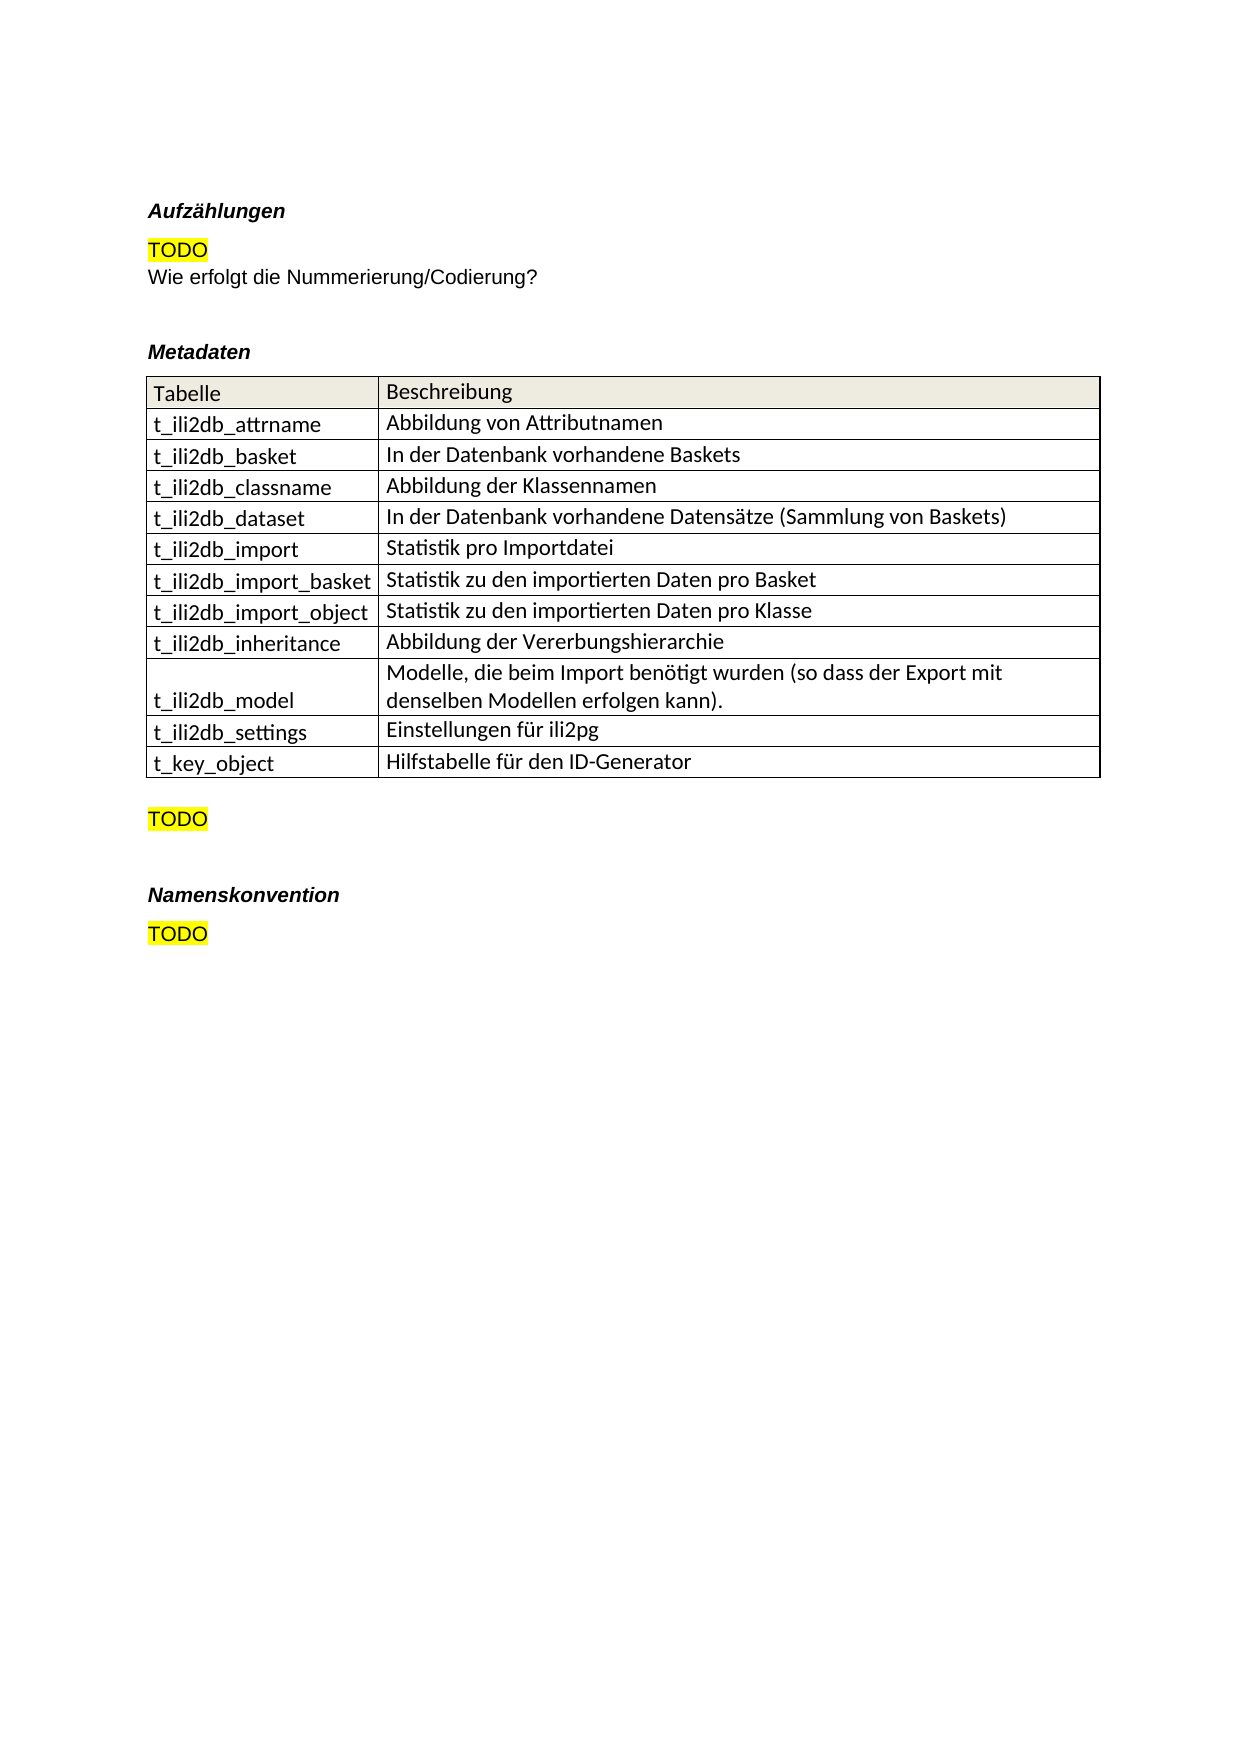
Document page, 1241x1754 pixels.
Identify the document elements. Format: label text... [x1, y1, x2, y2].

subtitle Namenskonvention [148, 882, 1093, 906]
table_cell Statistik zu den importierten Daten pro Basket [379, 565, 1099, 595]
table_cell Abbildung der Klassennamen [379, 471, 1099, 501]
table_cell t_ili2db_model [147, 659, 378, 714]
subtitle Metadaten [148, 340, 1093, 364]
text TODO [148, 804, 1093, 831]
table_cell t_ili2db_dataset [147, 502, 378, 532]
table_cell t_ili2db_import_object [147, 596, 378, 626]
table_cell t_ili2db_basket [147, 440, 378, 470]
table_cell In der Datenbank vorhandene Baskets [379, 440, 1099, 470]
table_cell Einstellungen für ili2pg [379, 716, 1099, 746]
table_cell t_ili2db_attrname [147, 409, 378, 439]
table_cell Hilfstabelle für den ID-Generator [379, 747, 1099, 777]
table_header Tabelle [147, 377, 378, 407]
table_cell t_key_object [147, 747, 378, 777]
table_cell t_ili2db_settings [147, 716, 378, 746]
table_cell Statistik zu den importierten Daten pro Klasse [379, 596, 1099, 626]
text Wie erfolgt die Nummerierung/Codierung? [148, 262, 1093, 288]
table_cell Modelle, die beim Import benötigt wurden (so dass der Export mit denselben Modellen erfolgen kann). [379, 659, 1099, 714]
subtitle Aufzählungen [148, 199, 1093, 223]
table_cell t_ili2db_inheritance [147, 627, 378, 657]
table_cell In der Datenbank vorhandene Datensätze (Sammlung von Baskets) [379, 502, 1099, 532]
table_cell t_ili2db_import_basket [147, 565, 378, 595]
table_cell Statistik pro Importdatei [379, 534, 1099, 564]
table_header Beschreibung [379, 377, 1099, 407]
text TODO [148, 235, 1093, 262]
text TODO [148, 919, 1093, 945]
table_cell t_ili2db_import [147, 534, 378, 564]
table_cell Abbildung von Attributnamen [379, 409, 1099, 439]
table_cell t_ili2db_classname [147, 471, 378, 501]
table_cell Abbildung der Vererbungshierarchie [379, 627, 1099, 657]
